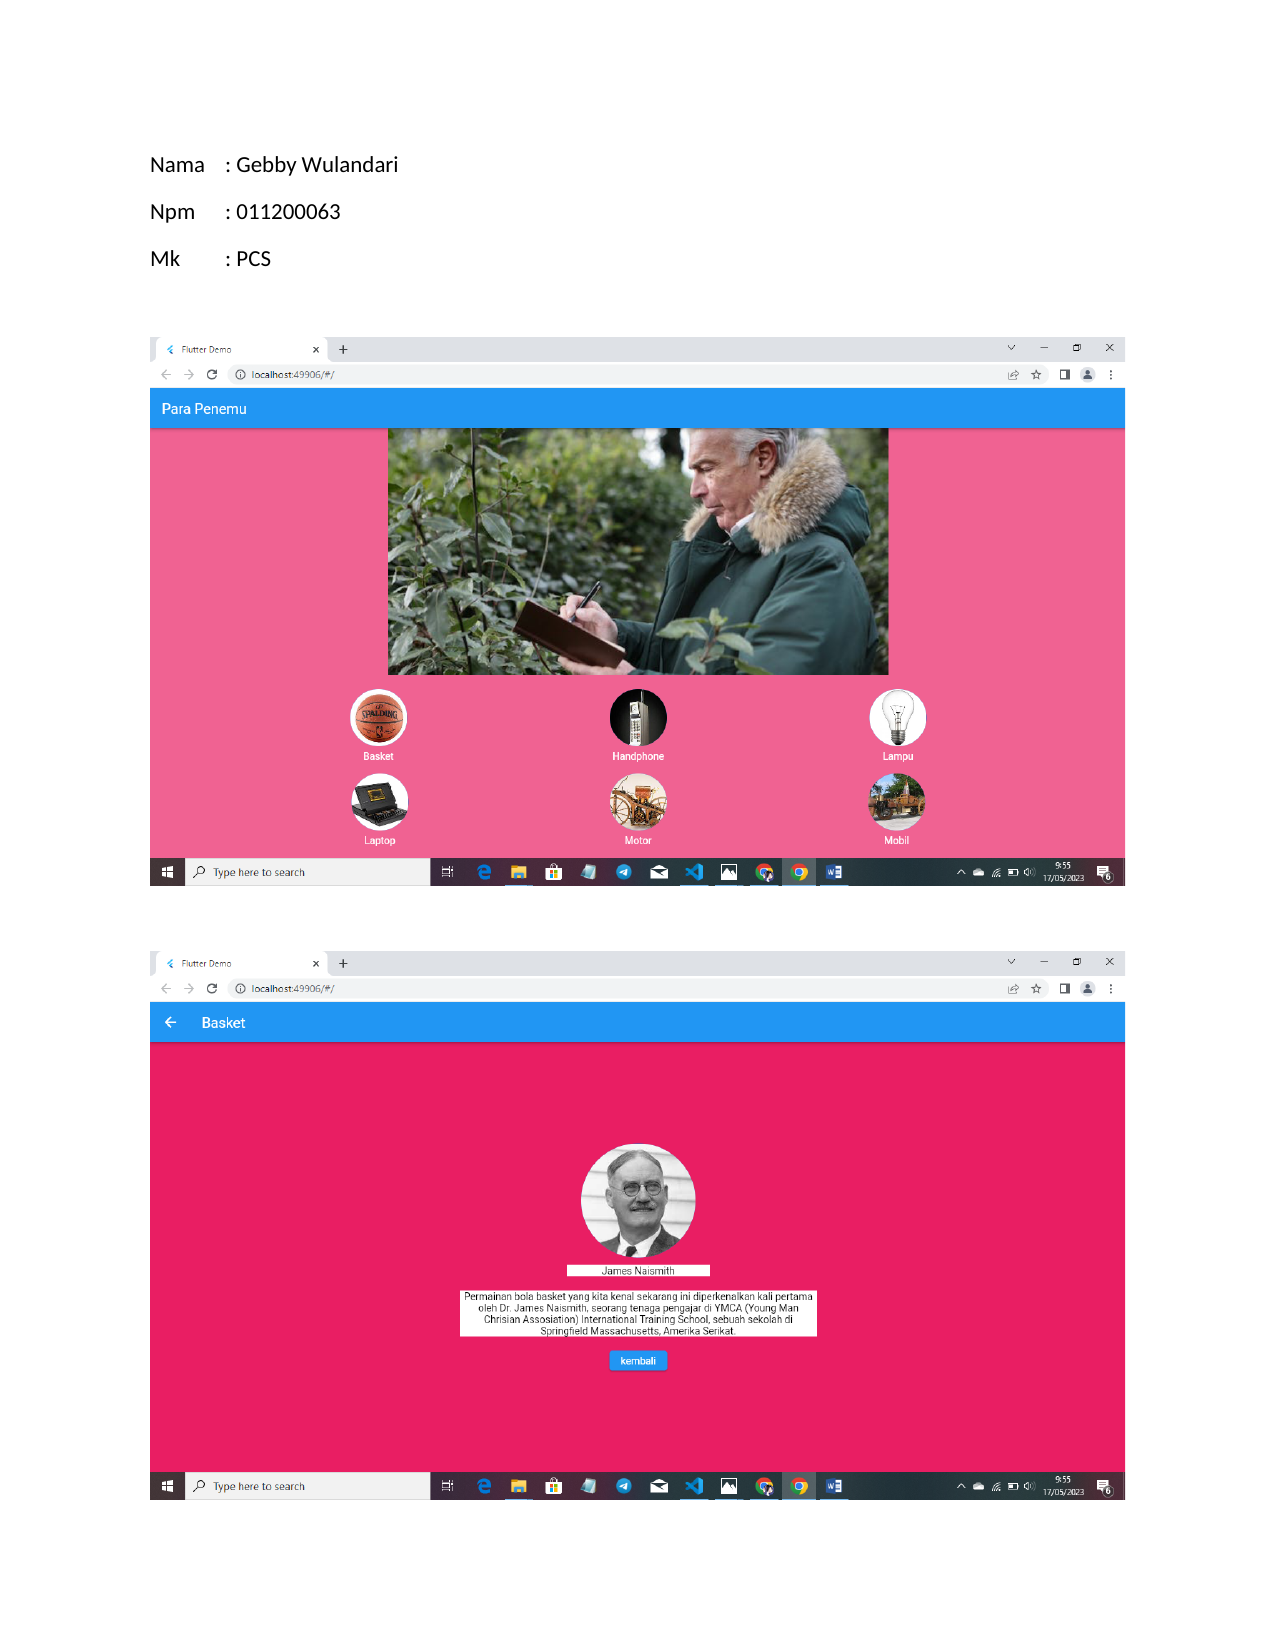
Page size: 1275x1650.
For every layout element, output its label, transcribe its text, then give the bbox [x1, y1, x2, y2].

text Npm : 011200063 [150, 197, 1125, 225]
picture [150, 951, 1125, 1500]
text Mk : PCS [150, 244, 1125, 272]
text Nama : Gebby Wulandari [150, 150, 1125, 178]
picture [150, 337, 1125, 886]
